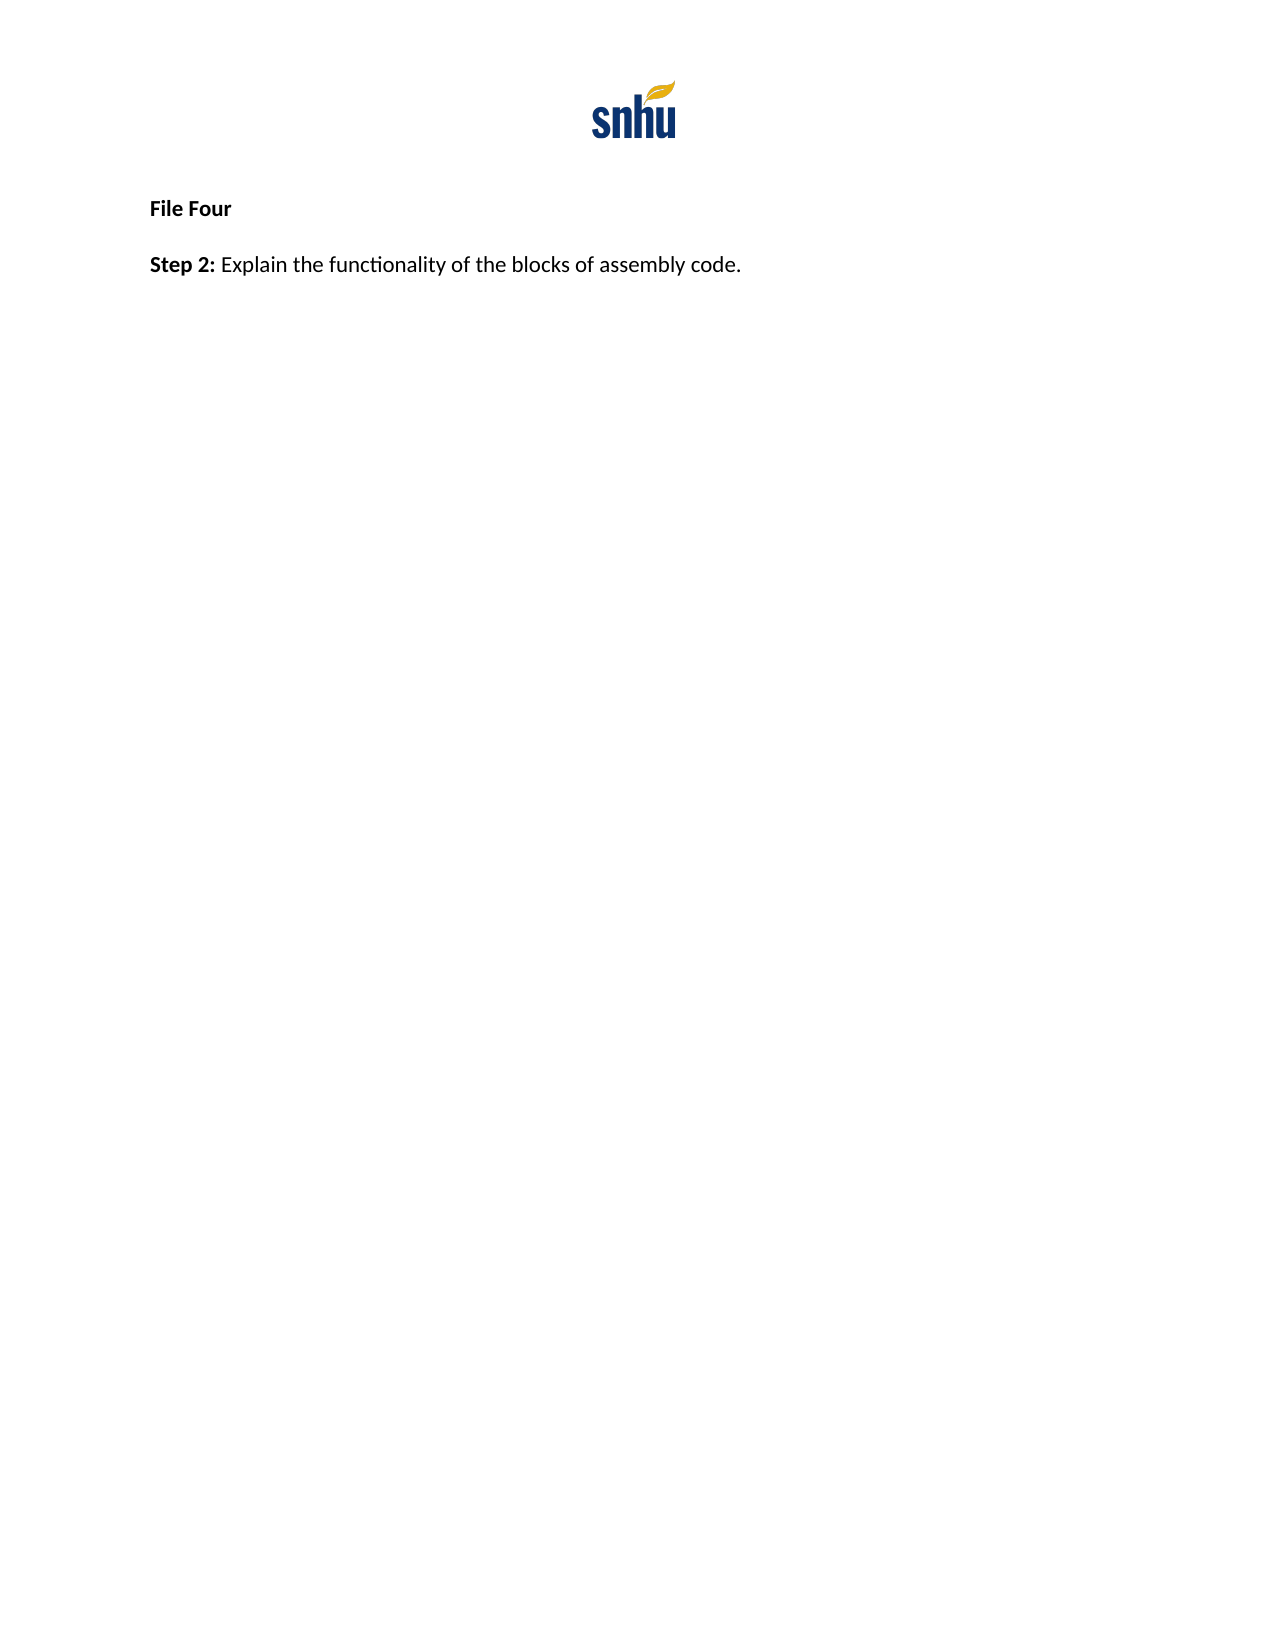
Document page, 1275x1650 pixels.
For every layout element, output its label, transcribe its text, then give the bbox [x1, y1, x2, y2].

subtitle File Four [150, 194, 1125, 222]
picture [573, 75, 702, 147]
text Step 2: Explain the functionality of the blocks of assembly code. [150, 250, 1125, 278]
